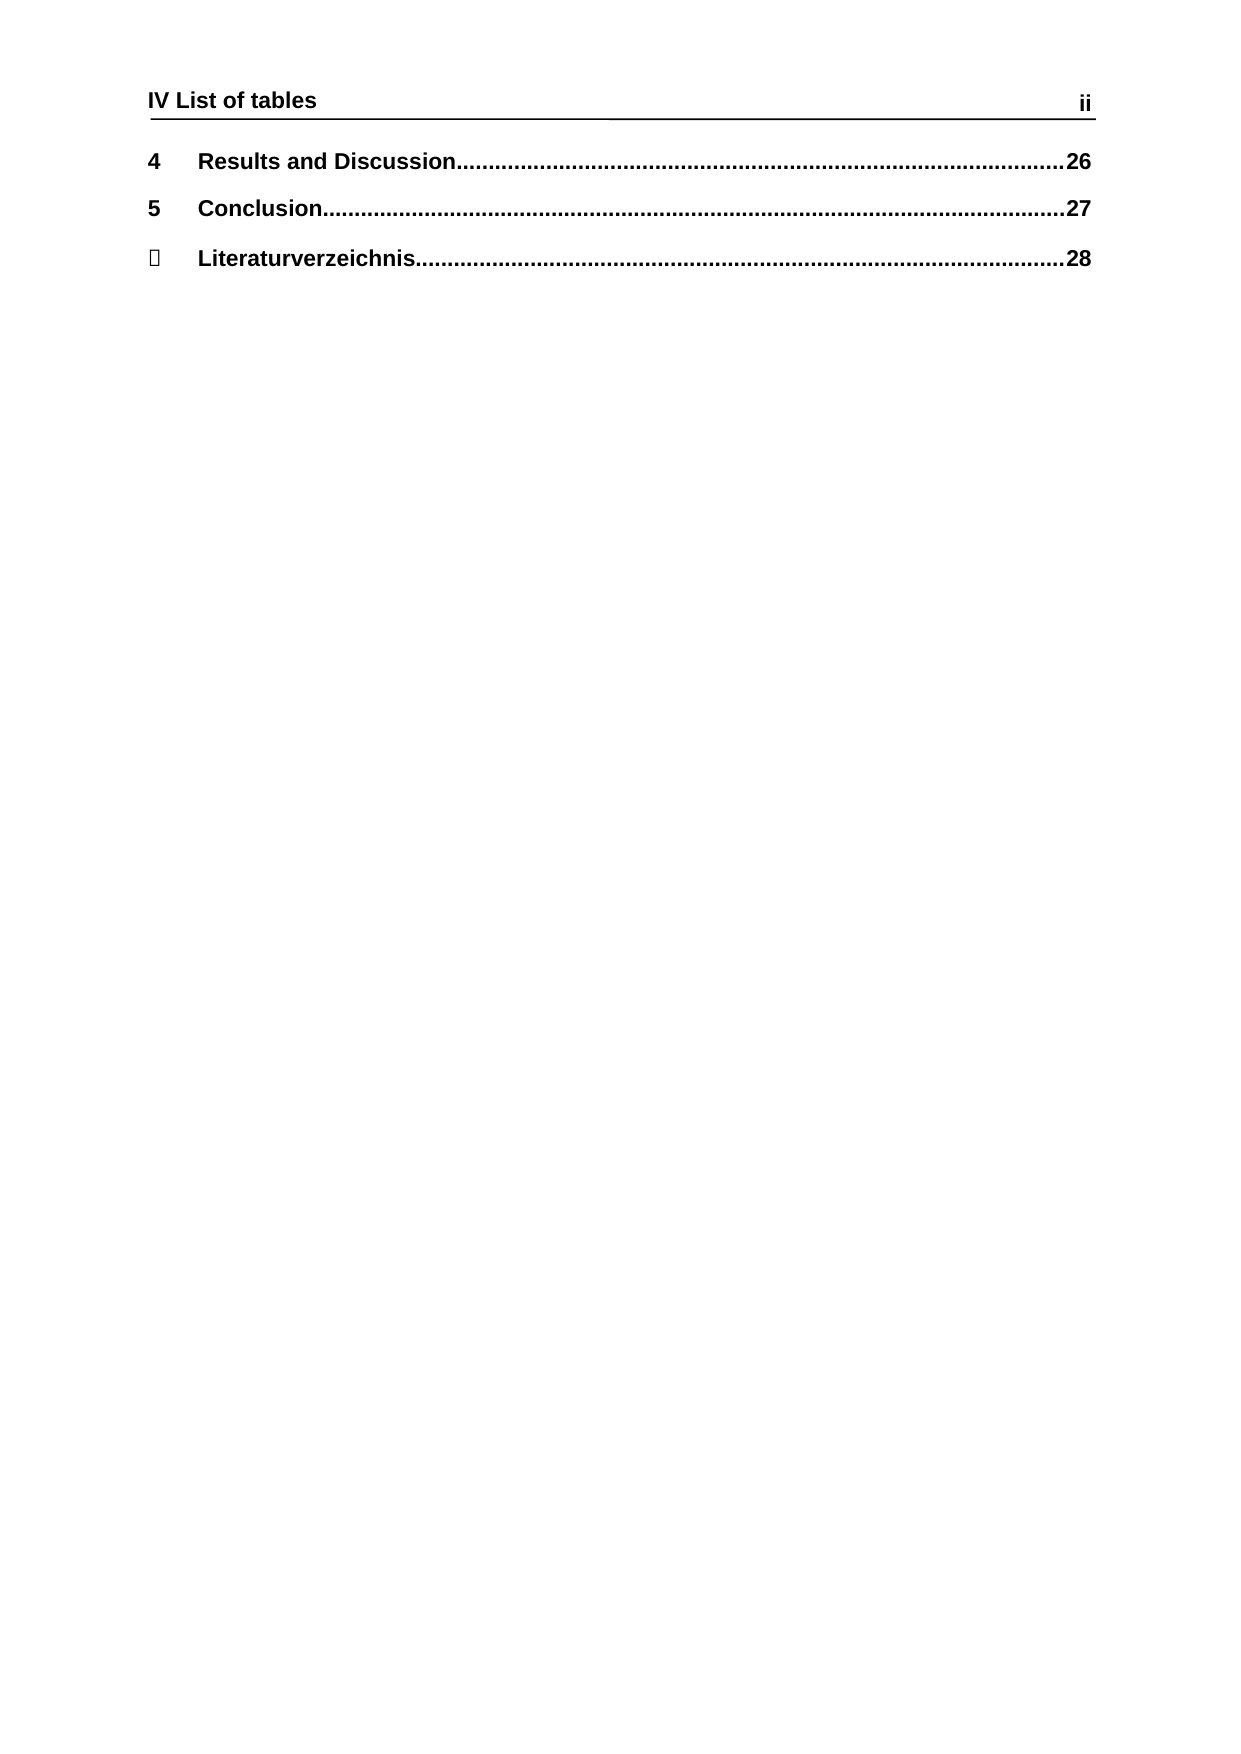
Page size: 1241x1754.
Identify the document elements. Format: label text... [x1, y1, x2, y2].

text 5 Conclusion 27 [148, 195, 1093, 221]
text 4 Results and Discussion 26 [148, 148, 1093, 174]
text  Literaturverzeichnis 28 [148, 242, 1093, 273]
